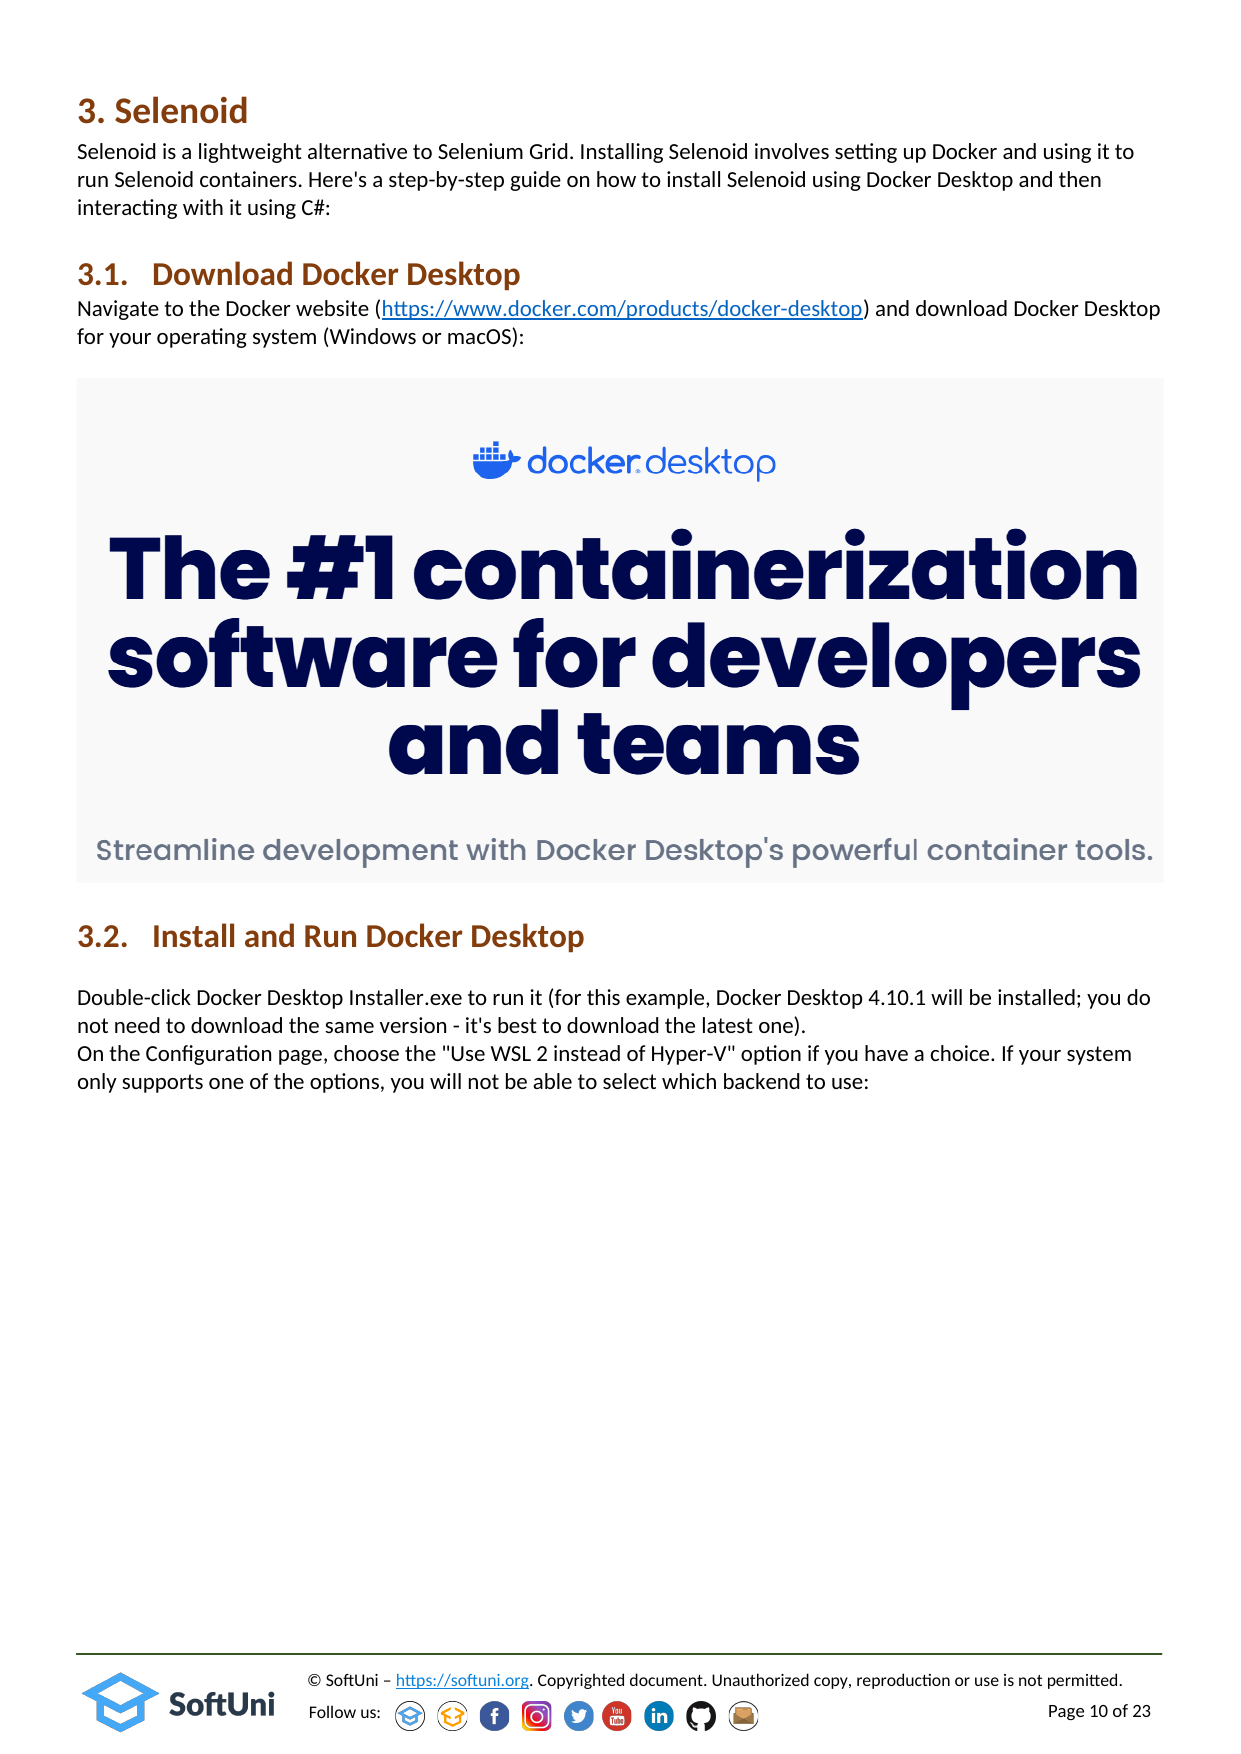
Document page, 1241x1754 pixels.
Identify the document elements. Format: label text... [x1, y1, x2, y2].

picture [479, 1701, 510, 1731]
picture [665, 1722, 674, 1731]
picture [76, 378, 1164, 883]
picture [728, 1701, 759, 1731]
picture [75, 1666, 281, 1738]
picture [395, 1701, 425, 1731]
text On the Configuration page, choose the "Use WSL 2 instead of Hyper-V" option if you have a choice. If your system only supports one of the options, you will not be able to select which backend to use: [77, 1039, 1163, 1095]
picture [522, 1701, 552, 1731]
picture [644, 1701, 653, 1710]
text Navigate to the Docker website (https://www.docker.com/products/docker-desktop) and download Docker Desktop for your operating system (Windows or macOS): [77, 294, 1163, 350]
picture [686, 1701, 716, 1731]
picture [644, 1722, 653, 1731]
subtitle Selenoid [77, 87, 1163, 133]
subtitle Download Docker Desktop [77, 253, 1163, 294]
text Double-click Docker Desktop Installer.exe to run it (for this example, Docker Desktop 4.10.1 will be installed; you do not need to download the same version - it's best to download the latest one). [77, 983, 1163, 1039]
picture [602, 1701, 632, 1731]
text Selenoid is a lightweight alternative to Selenium Grid. Installing Selenoid involves setting up Docker and using it to run Selenoid containers. Here's a step-by-step guide on how to install Selenoid using Docker Desktop and then interacting with it using C#: [77, 137, 1163, 221]
picture [665, 1701, 674, 1710]
subtitle Install and Run Docker Desktop [77, 914, 1163, 955]
picture [658, 1713, 667, 1723]
picture [564, 1701, 594, 1731]
picture [437, 1701, 468, 1731]
